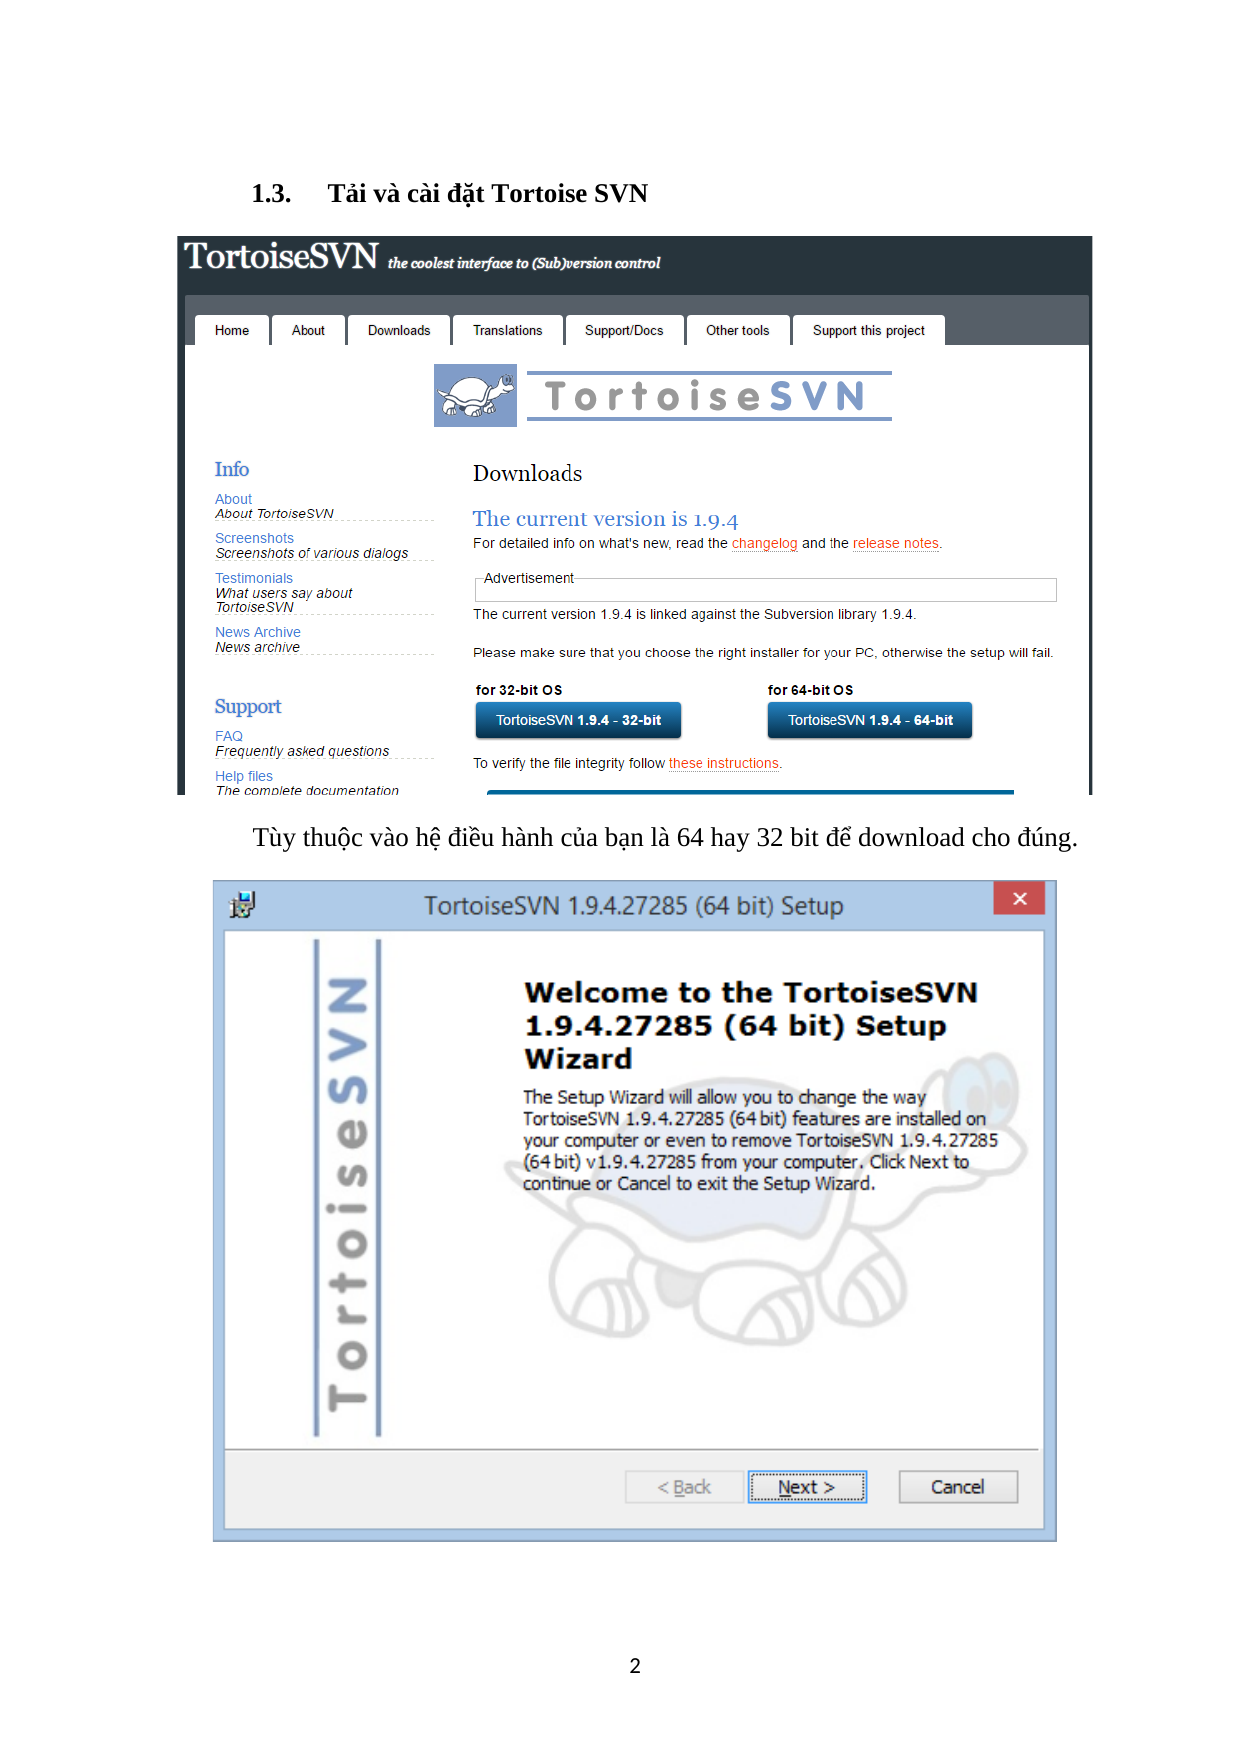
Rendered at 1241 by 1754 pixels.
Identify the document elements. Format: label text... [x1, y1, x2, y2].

picture [177, 236, 1093, 795]
text Tùy thuộc vào hệ điều hành của bạn là 64 hay 32 bit để download cho đúng. [177, 821, 1092, 852]
picture [212, 880, 1057, 1542]
subtitle Tải và cài đặt Tortoise SVN [177, 177, 1092, 208]
